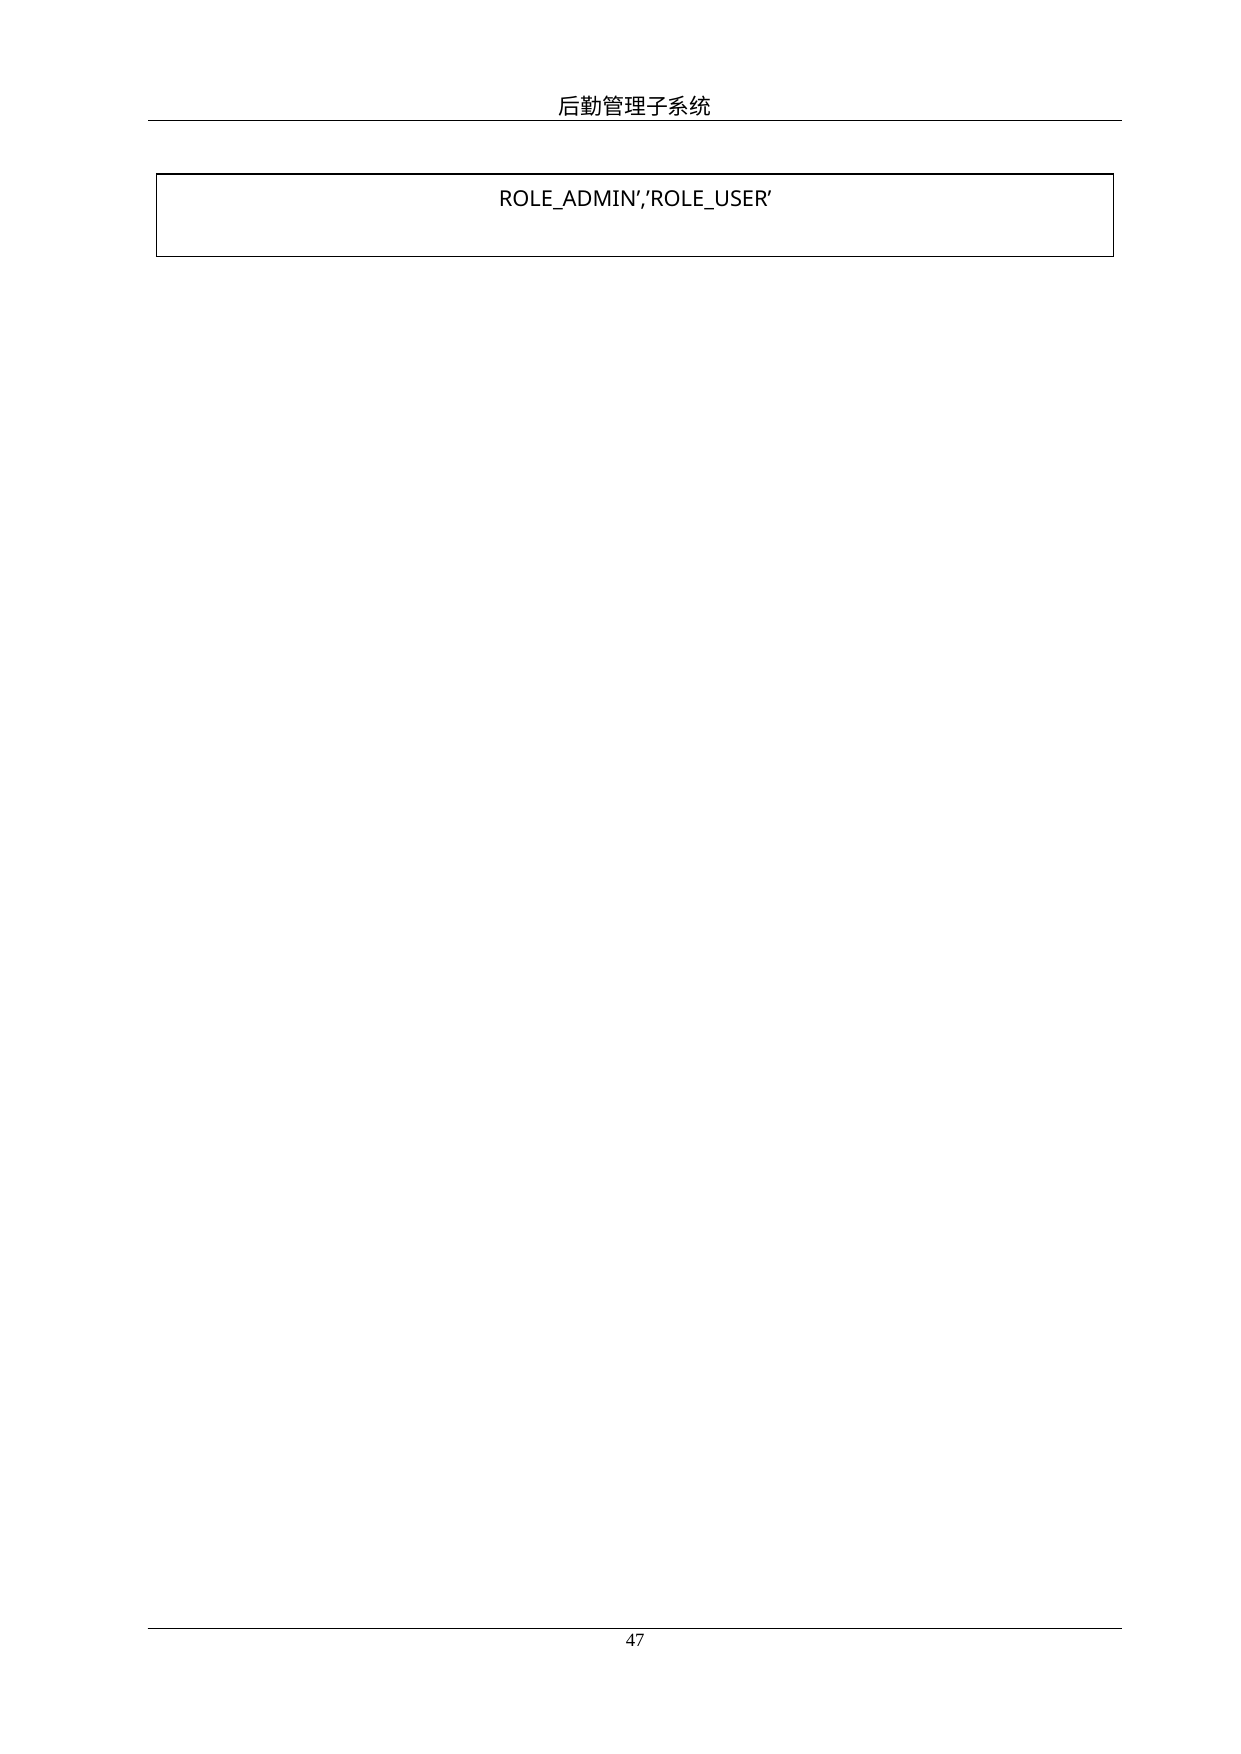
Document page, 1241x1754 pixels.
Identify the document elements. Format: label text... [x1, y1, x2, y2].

table_cell ROLE_ADMIN’,’ROLE_USER’ [157, 175, 1113, 256]
